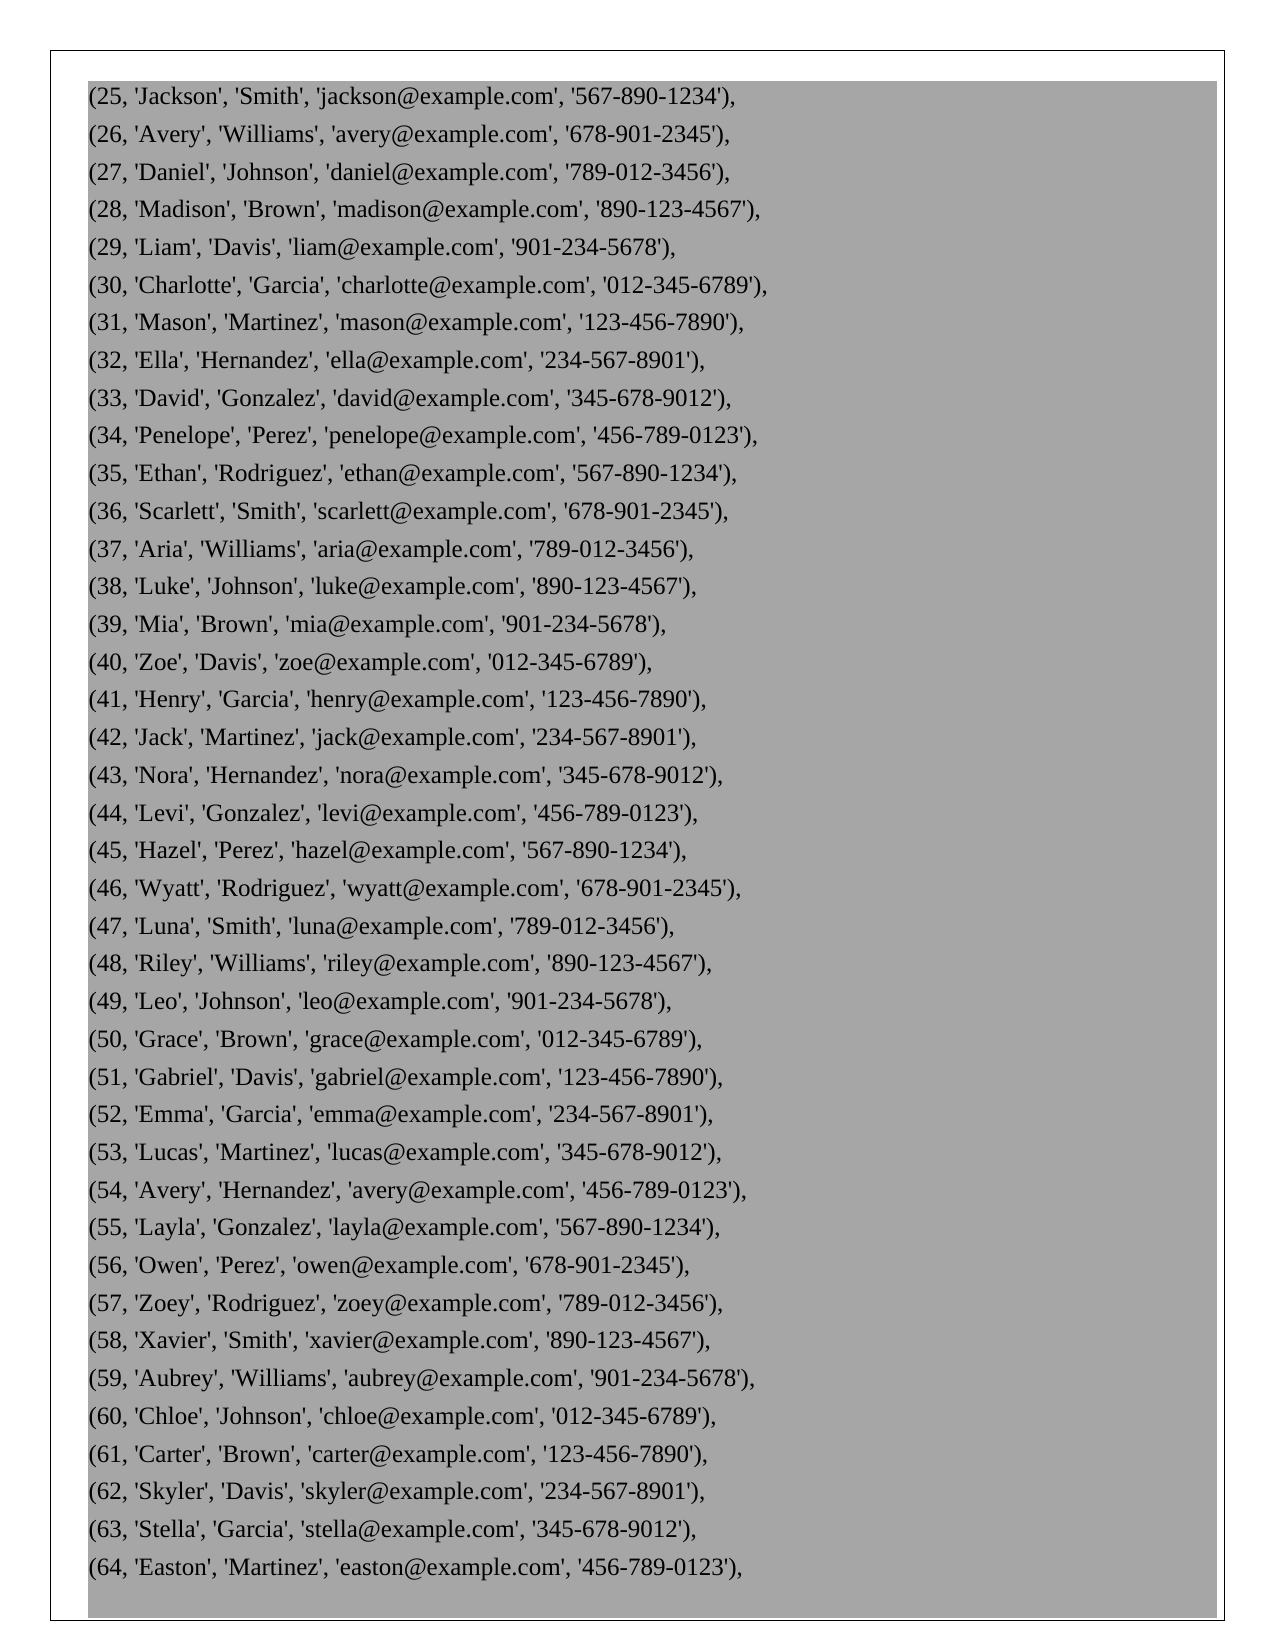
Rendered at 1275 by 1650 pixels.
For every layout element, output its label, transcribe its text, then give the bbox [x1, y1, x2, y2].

subtitle (49, 'Leo', 'Johnson', 'leo@example.com', '901-234-5678'), [88, 986, 1217, 1015]
subtitle (25, 'Jackson', 'Smith', 'jackson@example.com', '567-890-1234'), [88, 81, 1217, 110]
subtitle (30, 'Charlotte', 'Garcia', 'charlotte@example.com', '012-345-6789'), [88, 270, 1217, 298]
subtitle (62, 'Skyler', 'Davis', 'skyler@example.com', '234-567-8901'), [88, 1476, 1217, 1505]
subtitle (36, 'Scarlett', 'Smith', 'scarlett@example.com', '678-901-2345'), [88, 496, 1217, 525]
subtitle (53, 'Lucas', 'Martinez', 'lucas@example.com', '345-678-9012'), [88, 1137, 1217, 1166]
subtitle (32, 'Ella', 'Hernandez', 'ella@example.com', '234-567-8901'), [88, 345, 1217, 374]
subtitle (48, 'Riley', 'Williams', 'riley@example.com', '890-123-4567'), [88, 948, 1217, 977]
subtitle (60, 'Chloe', 'Johnson', 'chloe@example.com', '012-345-6789'), [88, 1401, 1217, 1430]
subtitle (46, 'Wyatt', 'Rodriguez', 'wyatt@example.com', '678-901-2345'), [88, 873, 1217, 902]
subtitle (29, 'Liam', 'Davis', 'liam@example.com', '901-234-5678'), [88, 232, 1217, 261]
subtitle (39, 'Mia', 'Brown', 'mia@example.com', '901-234-5678'), [88, 609, 1217, 638]
subtitle (61, 'Carter', 'Brown', 'carter@example.com', '123-456-7890'), [88, 1439, 1217, 1467]
subtitle (43, 'Nora', 'Hernandez', 'nora@example.com', '345-678-9012'), [88, 760, 1217, 789]
subtitle (44, 'Levi', 'Gonzalez', 'levi@example.com', '456-789-0123'), [88, 798, 1217, 826]
subtitle (40, 'Zoe', 'Davis', 'zoe@example.com', '012-345-6789'), [88, 647, 1217, 676]
subtitle (41, 'Henry', 'Garcia', 'henry@example.com', '123-456-7890'), [88, 684, 1217, 713]
subtitle (47, 'Luna', 'Smith', 'luna@example.com', '789-012-3456'), [88, 911, 1217, 939]
subtitle (28, 'Madison', 'Brown', 'madison@example.com', '890-123-4567'), [88, 194, 1217, 223]
subtitle (38, 'Luke', 'Johnson', 'luke@example.com', '890-123-4567'), [88, 571, 1217, 600]
subtitle (34, 'Penelope', 'Perez', 'penelope@example.com', '456-789-0123'), [88, 421, 1217, 449]
subtitle (56, 'Owen', 'Perez', 'owen@example.com', '678-901-2345'), [88, 1250, 1217, 1279]
subtitle (45, 'Hazel', 'Perez', 'hazel@example.com', '567-890-1234'), [88, 835, 1217, 864]
subtitle (51, 'Gabriel', 'Davis', 'gabriel@example.com', '123-456-7890'), [88, 1062, 1217, 1090]
subtitle (42, 'Jack', 'Martinez', 'jack@example.com', '234-567-8901'), [88, 722, 1217, 751]
subtitle (55, 'Layla', 'Gonzalez', 'layla@example.com', '567-890-1234'), [88, 1212, 1217, 1241]
subtitle (27, 'Daniel', 'Johnson', 'daniel@example.com', '789-012-3456'), [88, 157, 1217, 185]
subtitle (64, 'Easton', 'Martinez', 'easton@example.com', '456-789-0123'), [88, 1552, 1217, 1581]
subtitle (54, 'Avery', 'Hernandez', 'avery@example.com', '456-789-0123'), [88, 1175, 1217, 1203]
subtitle (33, 'David', 'Gonzalez', 'david@example.com', '345-678-9012'), [88, 383, 1217, 412]
subtitle (26, 'Avery', 'Williams', 'avery@example.com', '678-901-2345'), [88, 119, 1217, 148]
subtitle (59, 'Aubrey', 'Williams', 'aubrey@example.com', '901-234-5678'), [88, 1363, 1217, 1392]
subtitle (35, 'Ethan', 'Rodriguez', 'ethan@example.com', '567-890-1234'), [88, 458, 1217, 487]
subtitle (37, 'Aria', 'Williams', 'aria@example.com', '789-012-3456'), [88, 534, 1217, 562]
subtitle (63, 'Stella', 'Garcia', 'stella@example.com', '345-678-9012'), [88, 1514, 1217, 1543]
subtitle (50, 'Grace', 'Brown', 'grace@example.com', '012-345-6789'), [88, 1024, 1217, 1053]
subtitle (58, 'Xavier', 'Smith', 'xavier@example.com', '890-123-4567'), [88, 1326, 1217, 1354]
subtitle (31, 'Mason', 'Martinez', 'mason@example.com', '123-456-7890'), [88, 307, 1217, 336]
subtitle (52, 'Emma', 'Garcia', 'emma@example.com', '234-567-8901'), [88, 1099, 1217, 1128]
subtitle (57, 'Zoey', 'Rodriguez', 'zoey@example.com', '789-012-3456'), [88, 1288, 1217, 1317]
